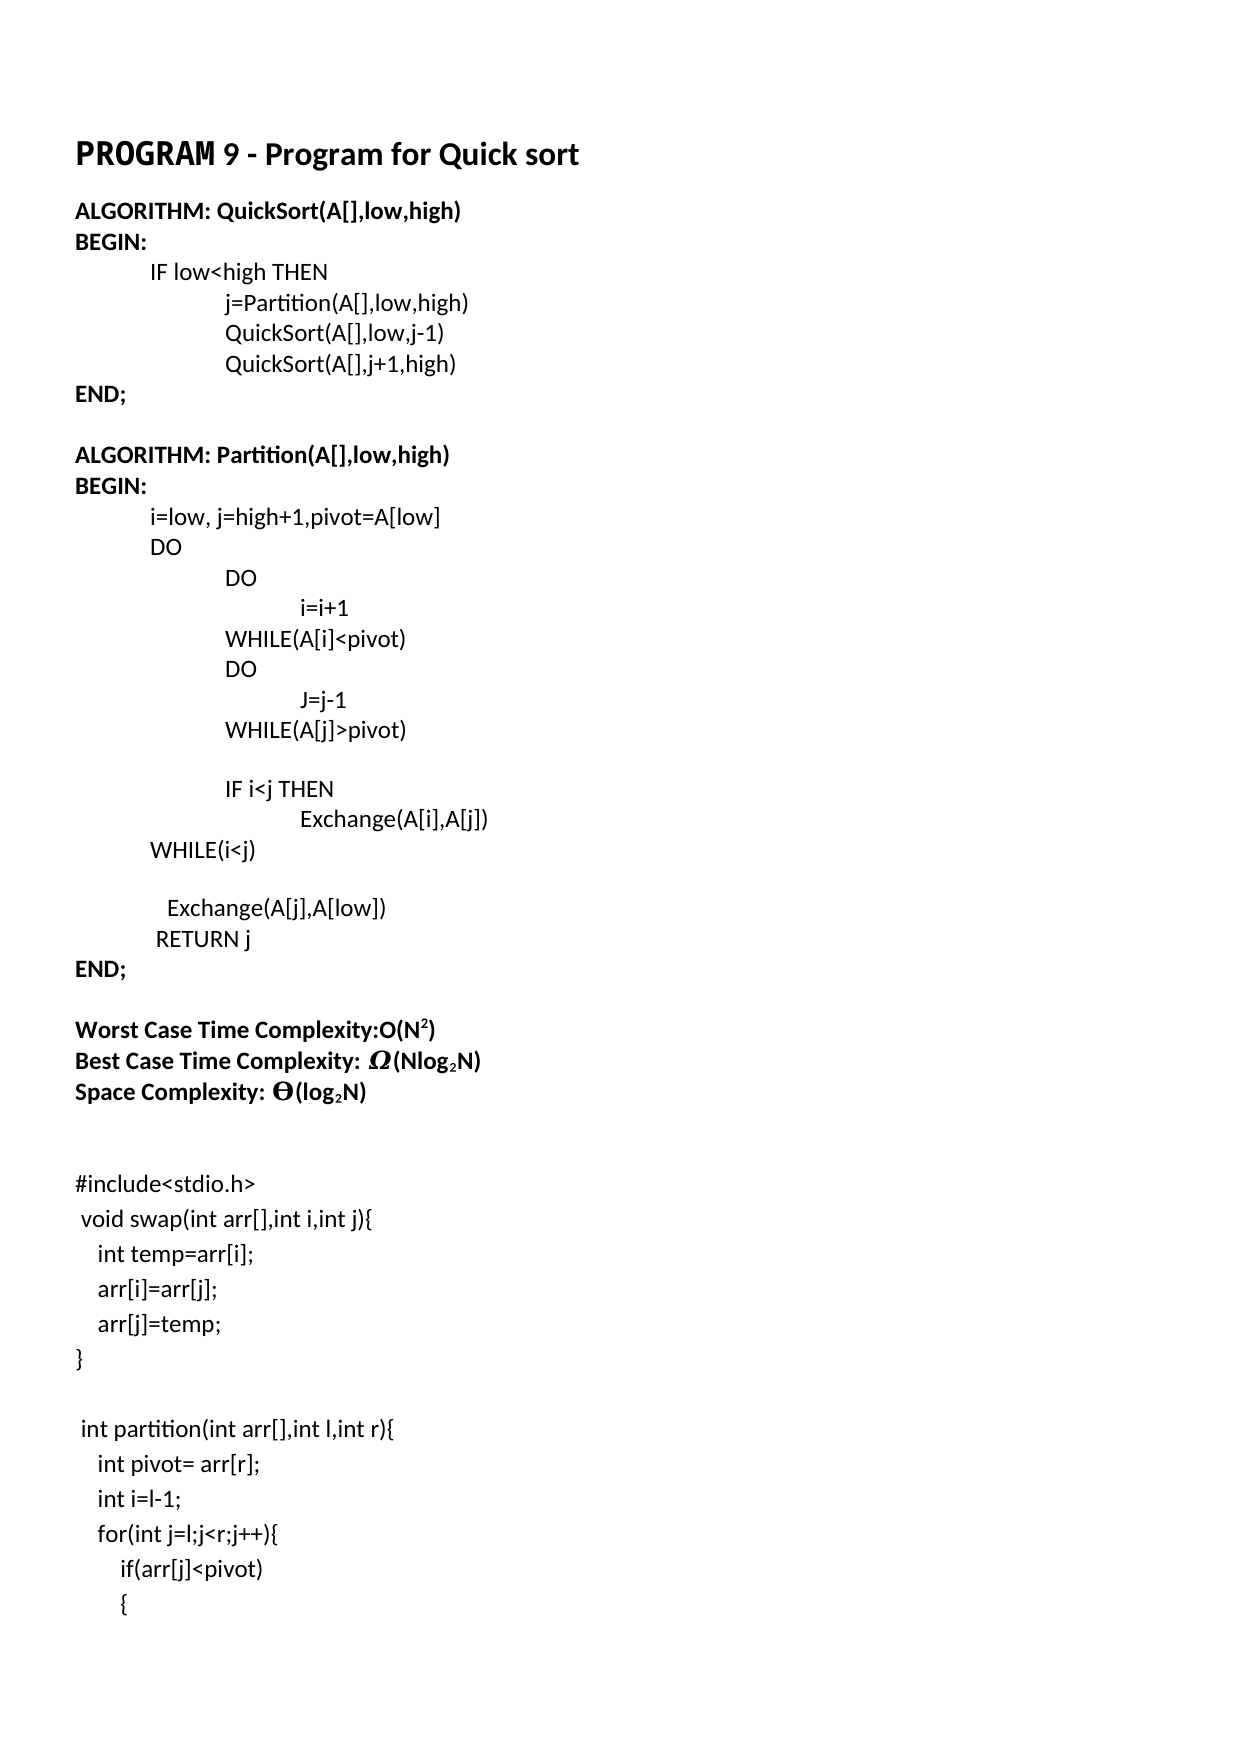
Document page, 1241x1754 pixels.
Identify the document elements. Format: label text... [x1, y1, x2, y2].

text QuickSort(A[],low,j-1) [150, 317, 1165, 348]
text ALGORITHM: Partition(A[],low,high) [75, 439, 1165, 470]
text void swap(int arr[],int i,int j){ [75, 1203, 1165, 1233]
text #include<stdio.h> [75, 1168, 1165, 1198]
text DO [150, 653, 1165, 684]
text j=Partition(A[],low,high) [150, 287, 1165, 317]
text IF i<j THEN [150, 773, 1165, 803]
text arr[i]=arr[j]; [75, 1273, 1165, 1303]
text J=j-1 [150, 684, 1165, 714]
text Worst Case Time Complexity:O(N2) [75, 1014, 1165, 1045]
text Exchange(A[j],A[low]) [150, 892, 1165, 923]
text END; [75, 953, 1165, 984]
text int partition(int arr[],int l,int r){ [75, 1413, 1165, 1443]
text DO [150, 562, 1165, 592]
text if(arr[j]<pivot) [75, 1553, 1165, 1583]
text DO [150, 531, 1165, 562]
text WHILE(i<j) [150, 834, 1165, 864]
text i=low, j=high+1,pivot=A[low] [75, 501, 1165, 531]
text Best Case Time Complexity: 𝜴(Nlog₂N) [75, 1045, 1165, 1076]
text { [75, 1588, 1165, 1618]
text QuickSort(A[],j+1,high) [150, 348, 1165, 378]
text i=i+1 [150, 592, 1165, 623]
text END; [75, 378, 1165, 409]
text arr[j]=temp; [75, 1308, 1165, 1338]
text Exchange(A[i],A[j]) [150, 803, 1165, 834]
text int pivot= arr[r]; [75, 1448, 1165, 1478]
text PROGRAM 9 - Program for Quick sort [75, 130, 1165, 175]
text int temp=arr[i]; [75, 1238, 1165, 1268]
text BEGIN: [75, 226, 1165, 256]
text IF low<high THEN [75, 256, 1165, 287]
text WHILE(A[j]>pivot) [150, 714, 1165, 745]
text RETURN j [150, 923, 1165, 953]
text Space Complexity: 𝚹(log₂N) [75, 1076, 1165, 1107]
text BEGIN: [75, 470, 1165, 501]
text int i=l-1; [75, 1483, 1165, 1513]
text WHILE(A[i]<pivot) [150, 623, 1165, 653]
text ALGORITHM: QuickSort(A[],low,high) [75, 195, 1165, 226]
text for(int j=l;j<r;j++){ [75, 1518, 1165, 1548]
text } [75, 1343, 1165, 1373]
